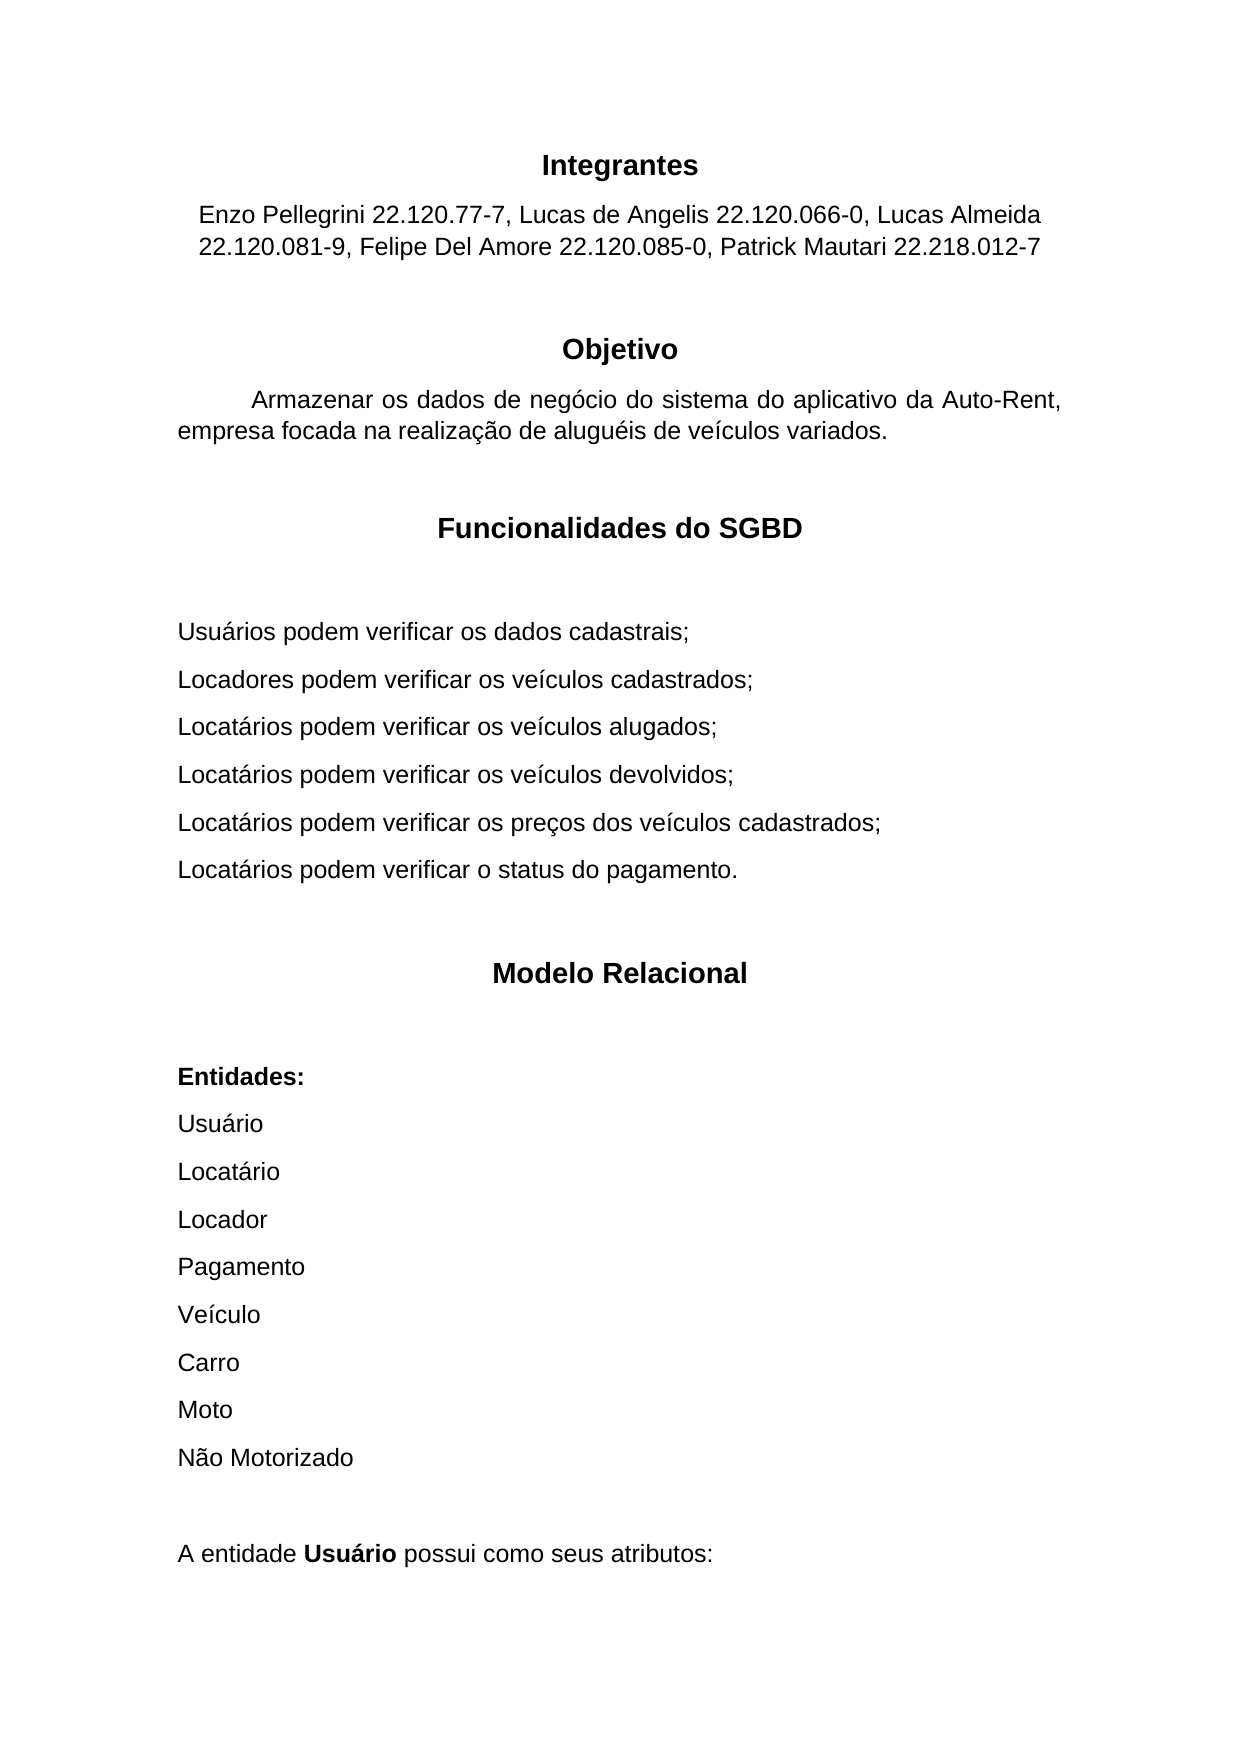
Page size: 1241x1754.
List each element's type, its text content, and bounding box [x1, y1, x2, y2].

text Locador [177, 1205, 1063, 1233]
text Objetivo [177, 332, 1063, 366]
text Carro [177, 1348, 1063, 1377]
text Entidades: [177, 1062, 1063, 1090]
text Pagamento [177, 1252, 1063, 1281]
text Funcionalidades do SGBD [177, 511, 1063, 545]
text Veículo [177, 1300, 1063, 1329]
text Locatários podem verificar os preços dos veículos cadastrados; [177, 808, 1063, 836]
text A entidade Usuário possui como seus atributos: [177, 1539, 1063, 1567]
text Armazenar os dados de negócio do sistema do aplicativo da Auto-Rent, empresa focada na realização de aluguéis de veículos variados. [177, 385, 1063, 444]
text Locatário [177, 1157, 1063, 1186]
text Integrantes [177, 148, 1063, 181]
text Usuário [177, 1109, 1063, 1138]
text Locadores podem verificar os veículos cadastrados; [177, 664, 1063, 693]
text Não Motorizado [177, 1443, 1063, 1472]
text Locatários podem verificar os veículos alugados; [177, 712, 1063, 741]
text Usuários podem verificar os dados cadastrais; [177, 617, 1063, 646]
text Moto [177, 1396, 1063, 1424]
text Modelo Relacional [177, 956, 1063, 989]
text Locatários podem verificar os veículos devolvidos; [177, 760, 1063, 789]
text Enzo Pellegrini 22.120.77-7, Lucas de Angelis 22.120.066-0, Lucas Almeida 22.120.081-9, Felipe Del Amore 22.120.085-0, Patrick Mautari 22.218.012-7 [177, 200, 1063, 260]
text Locatários podem verificar o status do pagamento. [177, 855, 1063, 884]
